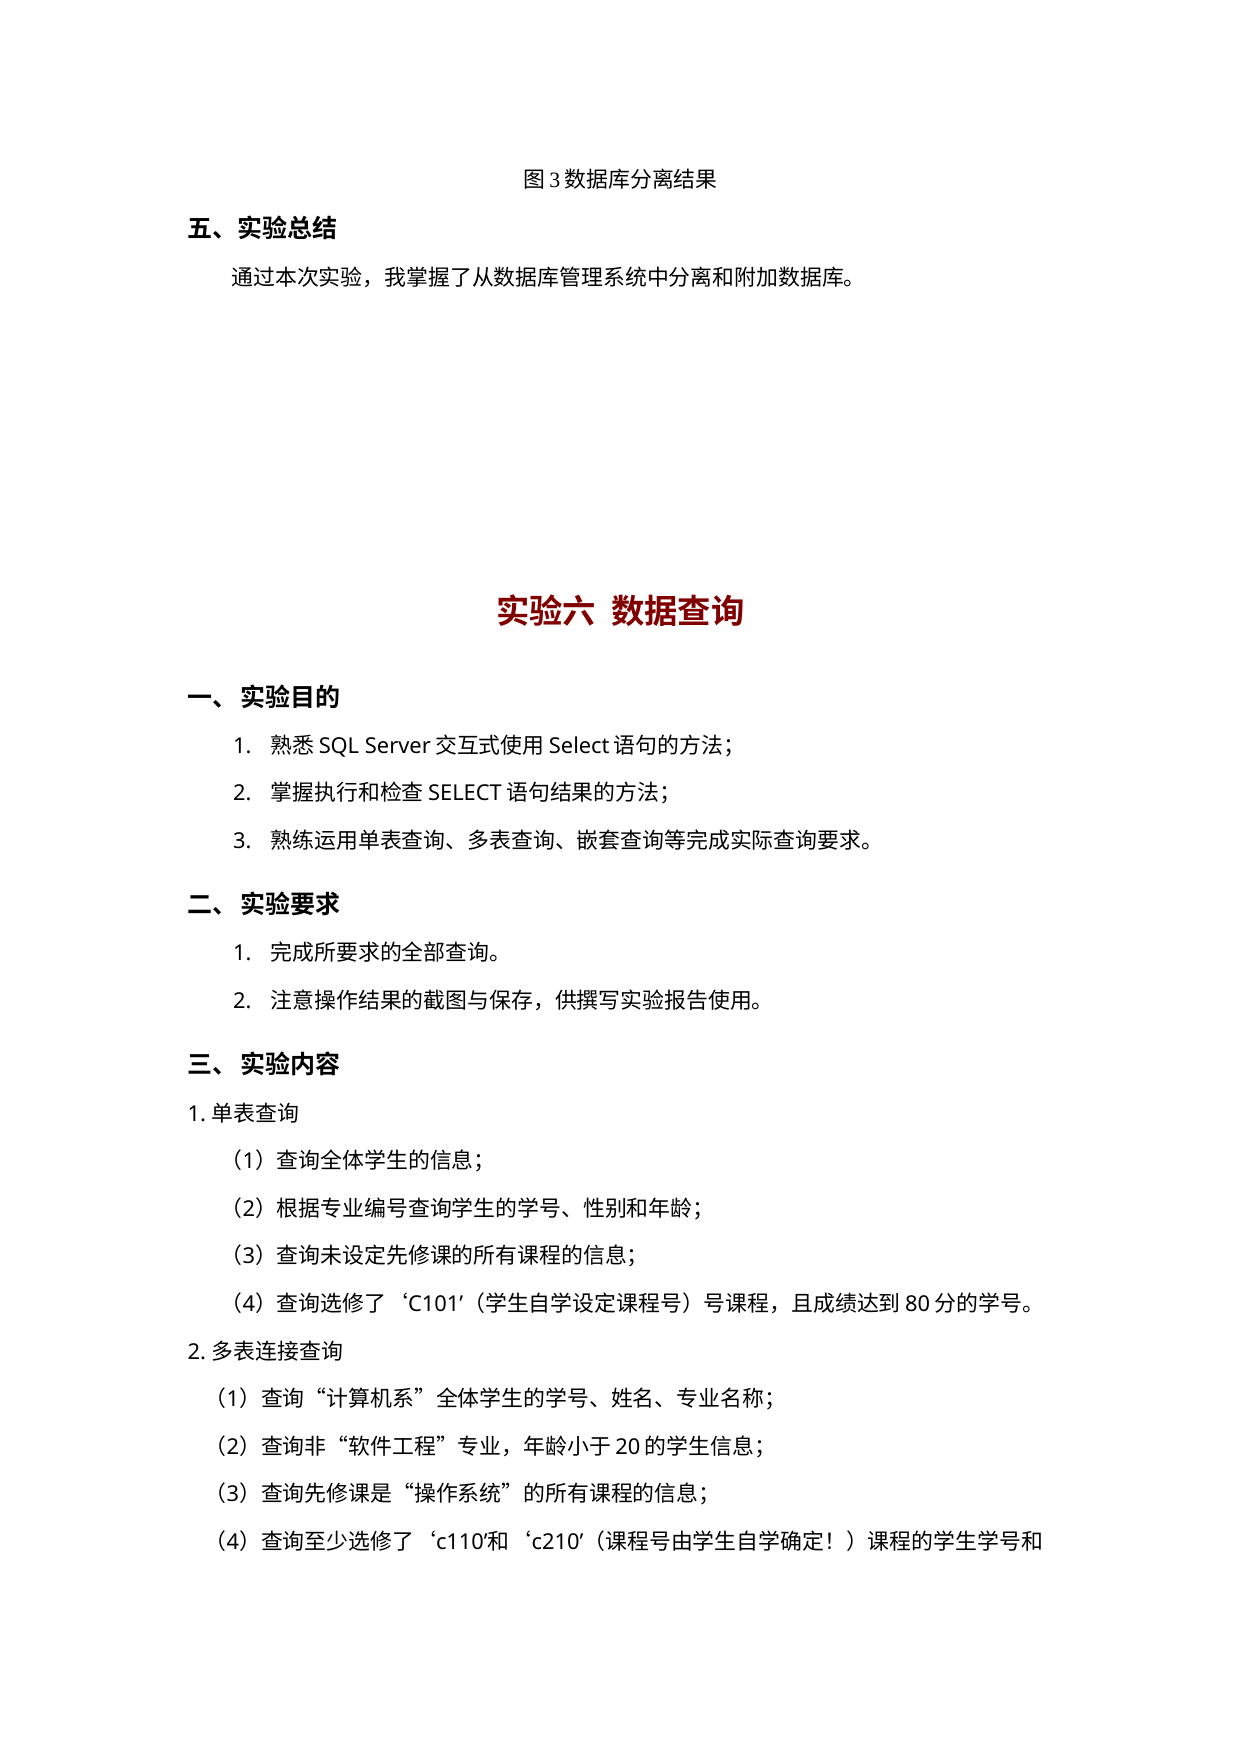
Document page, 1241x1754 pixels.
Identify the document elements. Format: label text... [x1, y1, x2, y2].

text 图3数据库分离结果 [187, 162, 1053, 194]
list 实验要求 [187, 870, 1053, 935]
text （2）根据专业编号查询学生的学号、性别和年龄； [187, 1191, 1053, 1223]
list 熟练运用单表查询、多表查询、嵌套查询等完成实际查询要求。 [233, 823, 1053, 854]
text 1. 单表查询 [187, 1096, 1053, 1127]
text （1）查询全体学生的信息； [187, 1143, 1053, 1175]
text （2）查询非“软件工程”专业，年龄小于20的学生信息； [187, 1429, 1053, 1461]
list 实验目的 [187, 663, 1053, 728]
list 熟悉SQL Server交互式使用Select语句的方法； [233, 728, 1053, 759]
text （3）查询未设定先修课的所有课程的信息； [187, 1238, 1053, 1270]
text （1）查询“计算机系”全体学生的学号、姓名、专业名称； [187, 1381, 1053, 1413]
list 实验内容 [187, 1031, 1053, 1096]
list 完成所要求的全部查询。 [233, 935, 1053, 967]
text 五、实验总结 [187, 194, 1053, 259]
text （3）查询先修课是“操作系统”的所有课程的信息； [187, 1476, 1053, 1508]
list 掌握执行和检查SELECT语句结果的方法； [233, 775, 1053, 807]
list 注意操作结果的截图与保存，供撰写实验报告使用。 [233, 983, 1053, 1015]
text （4）查询选修了‘C101’（学生自学设定课程号）号课程，且成绩达到80分的学号。 [187, 1286, 1053, 1318]
subtitle 实验六 数据查询 [187, 577, 1053, 642]
text 通过本次实验，我掌握了从数据库管理系统中分离和附加数据库。 [187, 259, 1053, 292]
text 2. 多表连接查询 [187, 1334, 1053, 1365]
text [187, 1524, 1053, 1556]
